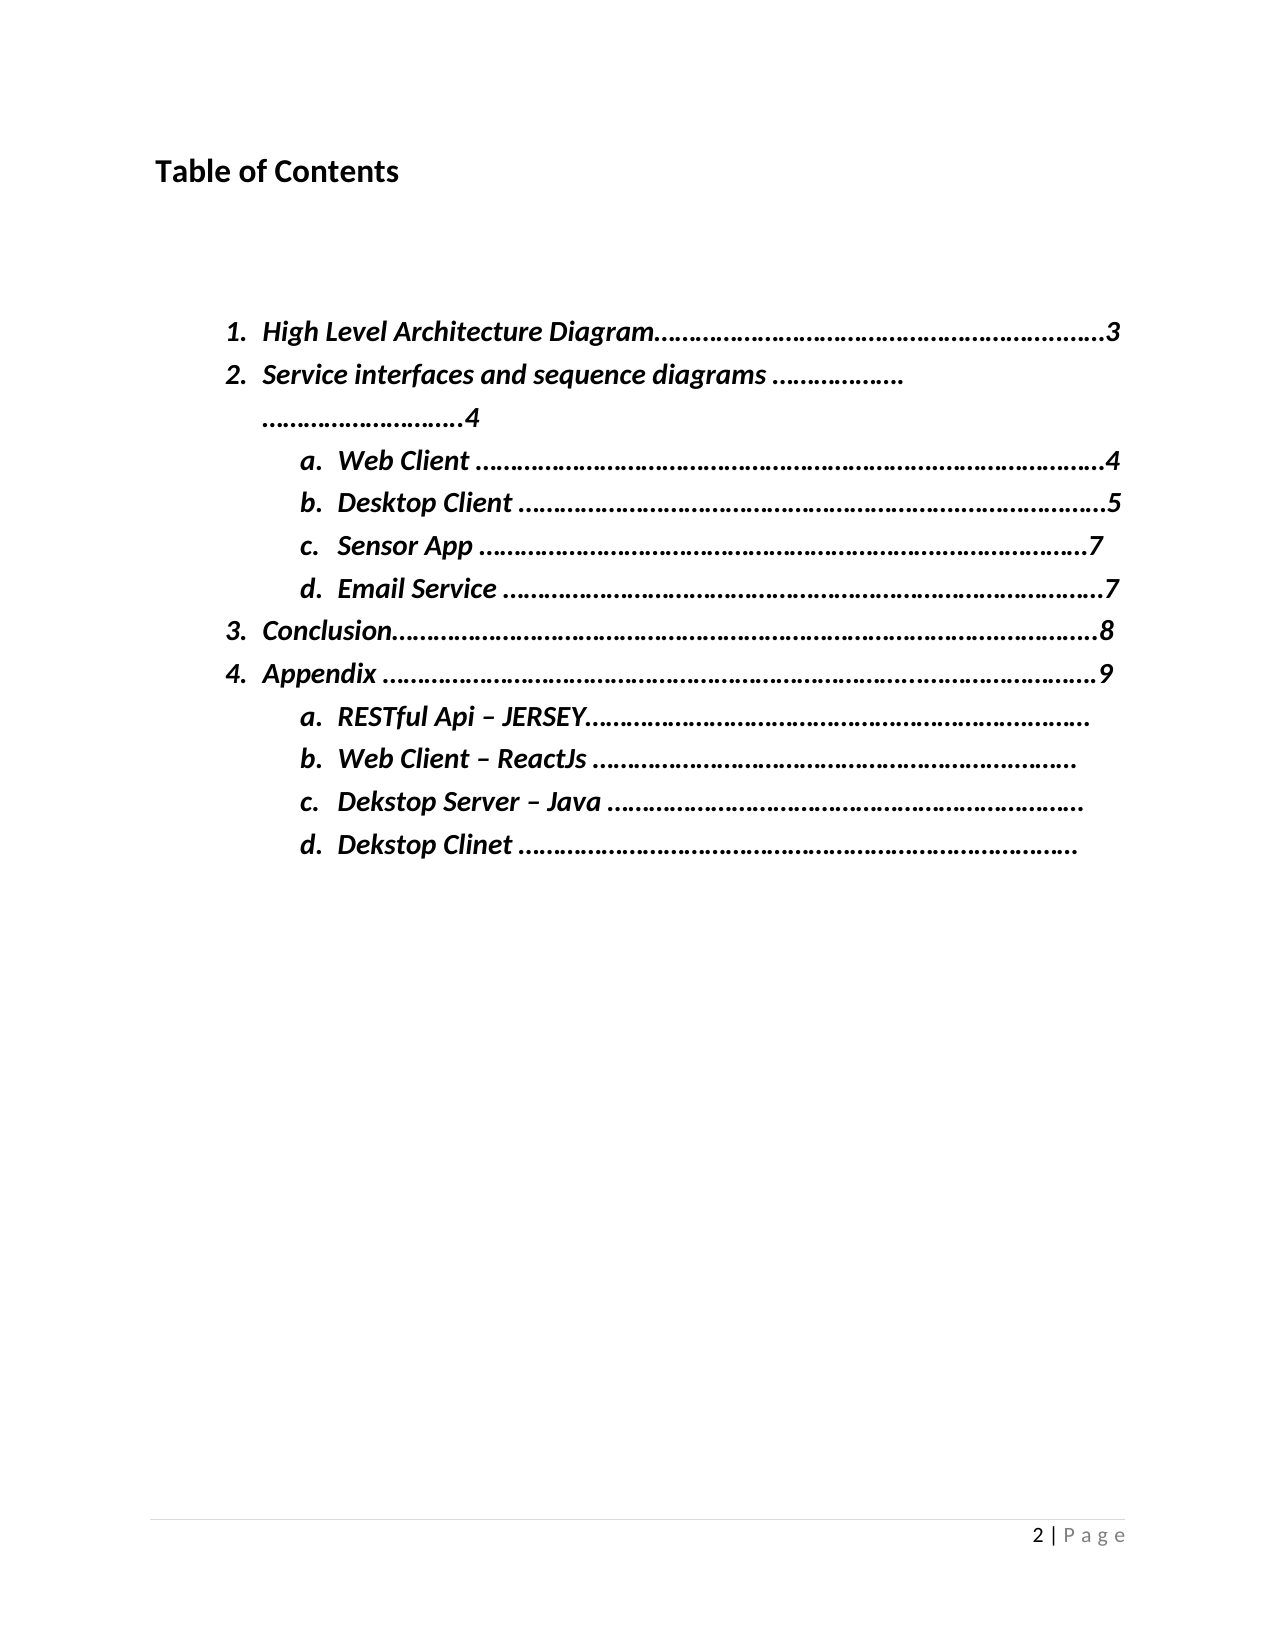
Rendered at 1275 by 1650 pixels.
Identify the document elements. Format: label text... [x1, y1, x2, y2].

list Email Service ……………………………………………………………………………7 [300, 570, 1125, 605]
list Dekstop Clinet ……………………………………………………………………… [300, 826, 1125, 862]
list High Level Architecture Diagram…………………………………………………..……3 [225, 313, 1125, 349]
list Web Client ………………………………………………………….……………………4 [300, 442, 1125, 477]
list Desktop Client ……………………………………………………….…………………5 [300, 484, 1125, 520]
list Service interfaces and sequence diagrams ……………….………………………..4 [225, 356, 1125, 434]
list Dekstop Server – Java …………………………………………………………… [300, 783, 1125, 819]
list Appendix …………………………………………………………………...…………………….9 [225, 655, 1125, 691]
text Table of Contents [150, 150, 1125, 191]
list RESTful Api – JERSEY……………………………………………………….……… [300, 698, 1125, 733]
list Sensor App ………………………………………………………….…………………7 [300, 527, 1125, 563]
list Conclusion…………………………………………………………………………….…………..8 [225, 612, 1125, 648]
list Web Client – ReactJs …………………………………………………….……… [300, 741, 1125, 776]
